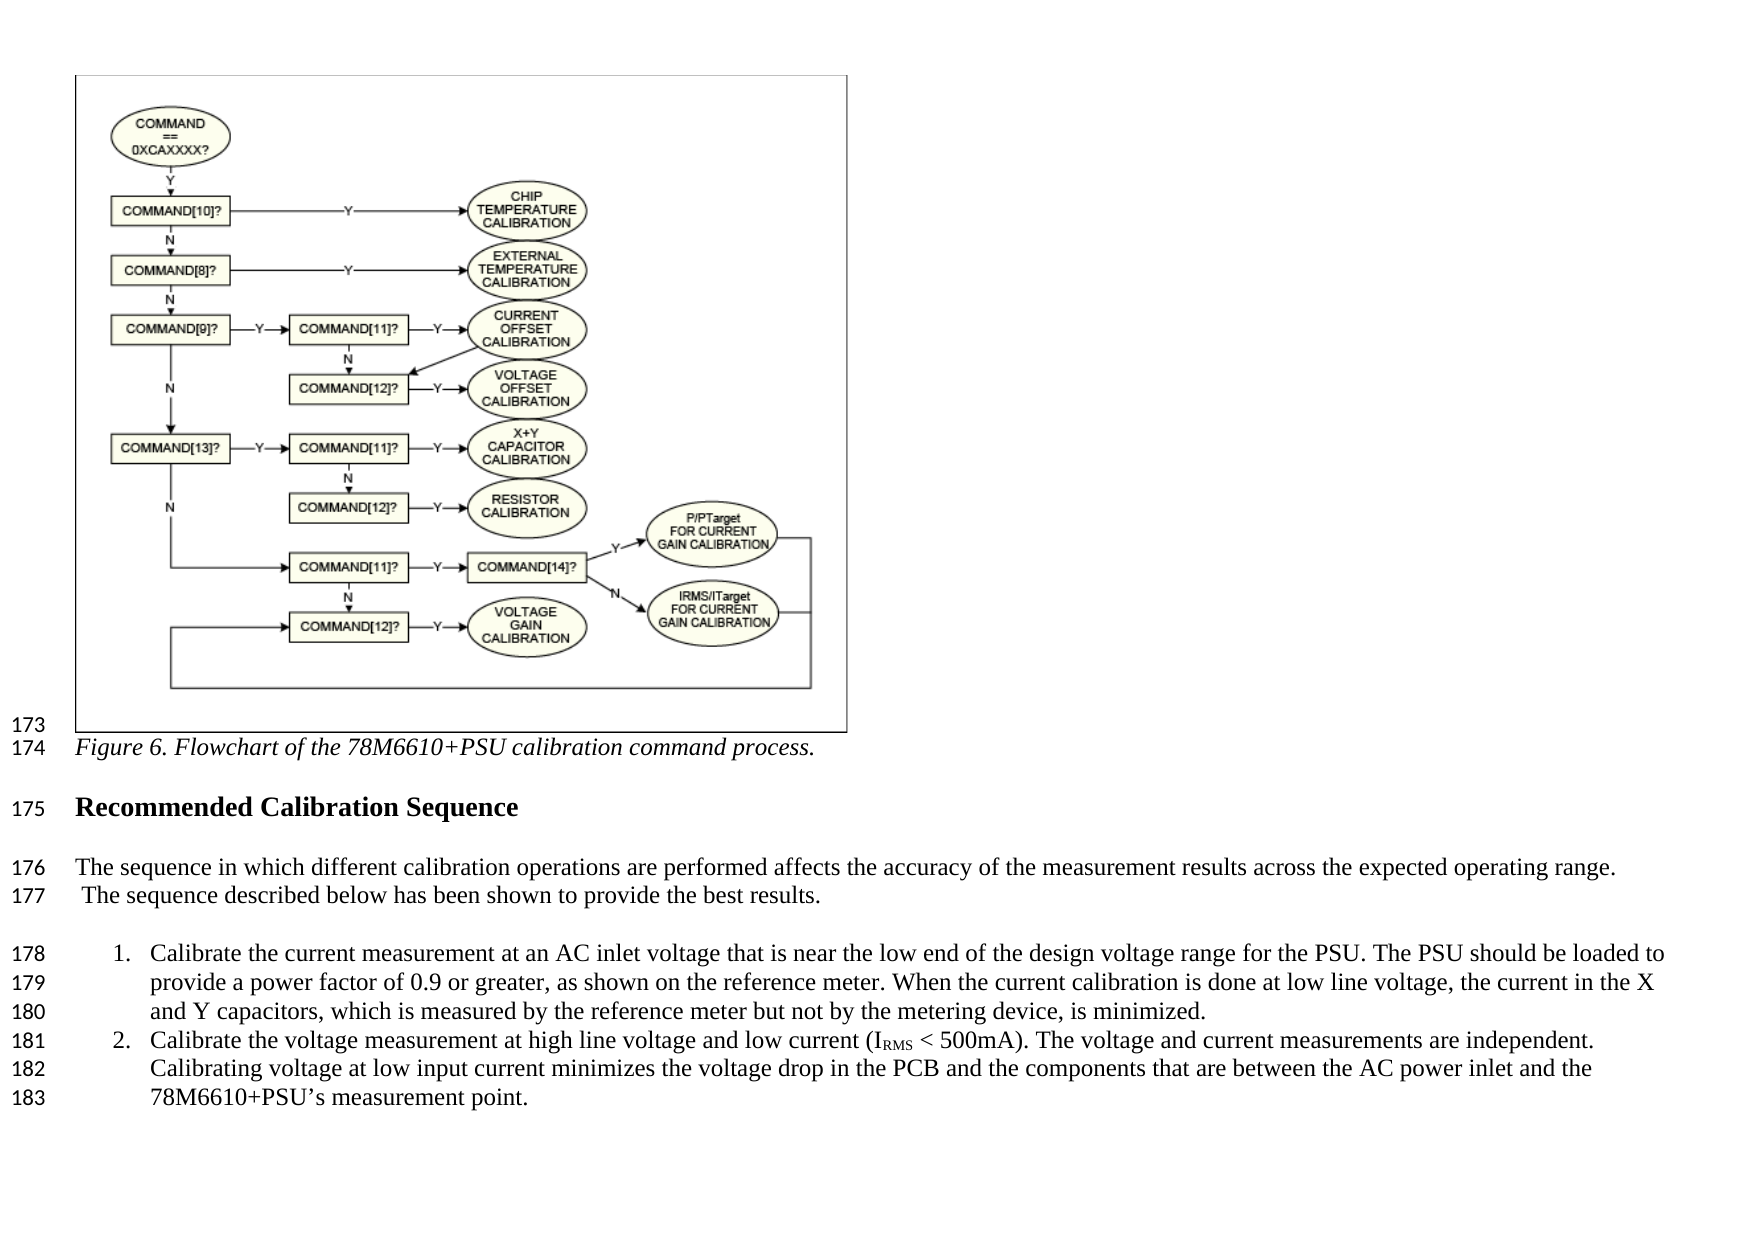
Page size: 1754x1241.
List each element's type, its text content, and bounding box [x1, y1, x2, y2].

list Calibrate the current measurement at an AC inlet voltage that is near the low end of the design voltage range for the PSU. The PSU should be loaded to provide a power factor of 0.9 or greater, as shown on the reference meter. When the current calibration is done at low line voltage, the current in the X and Y capacitors, which is measured by the reference meter but not by the metering device, is minimized. [112, 938, 1679, 1025]
list Calibrate the voltage measurement at high line voltage and low current (IRMS < 500mA). The voltage and current measurements are independent. Calibrating voltage at low input current minimizes the voltage drop in the PCB and the components that are between the AC power inlet and the 78M6610+PSU’s measurement point. [112, 1025, 1679, 1111]
text The sequence in which different calibration operations are performed affects the accuracy of the measurement results across the expected operating range. [75, 852, 1679, 881]
text The sequence described below has been shown to provide the best results. [75, 881, 1679, 909]
picture [75, 75, 848, 733]
text Recommended Calibration Sequence [75, 790, 1679, 823]
